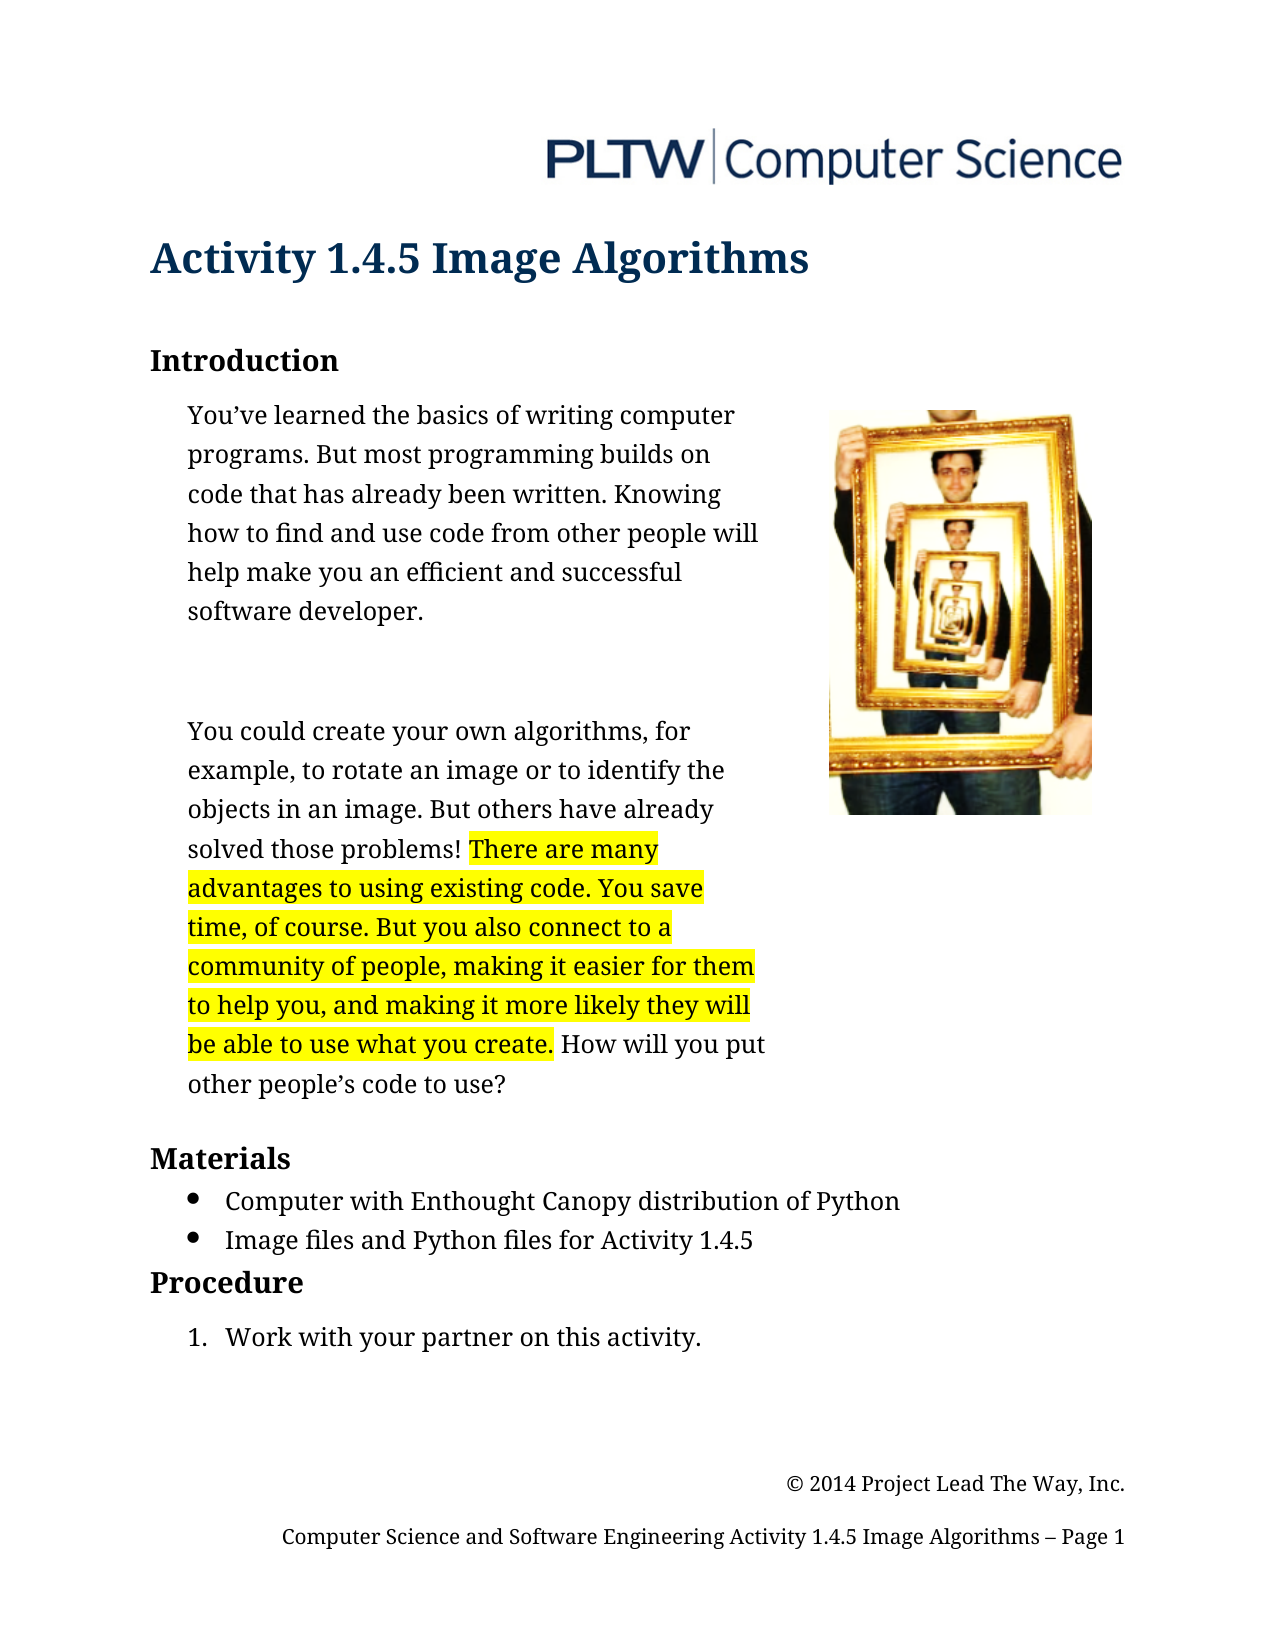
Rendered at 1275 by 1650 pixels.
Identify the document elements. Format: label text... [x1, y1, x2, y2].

picture [540, 128, 1125, 204]
text Procedure [150, 1262, 1125, 1302]
text Activity 1.4.5 Image Algorithms [150, 229, 1125, 286]
table_header [778, 398, 1144, 1125]
table_header You’ve learned the basics of writing computer programs. But most programming builds on code that has already been written. Knowing how to find and use code from other people will help make you an efficient and successful software developer. You could create your own algorithms, for example, to rotate an image or to identify the objects in an image. But others have already solved those problems! There are many advantages to using existing code. You save time, of course. But you also connect to a community of people, making it easier for them to help you, and making it more likely they will be able to use what you create. How will you put other people’s code to use? [139, 398, 778, 1125]
list Computer with Enthought Canopy distribution of Python [187, 1183, 1125, 1218]
picture [829, 410, 1092, 815]
text Materials [150, 1138, 1125, 1178]
list Work with your partner on this activity. [187, 1320, 1125, 1354]
text Introduction [150, 340, 1125, 379]
list Image files and Python files for Activity 1.4.5 [187, 1223, 1125, 1257]
